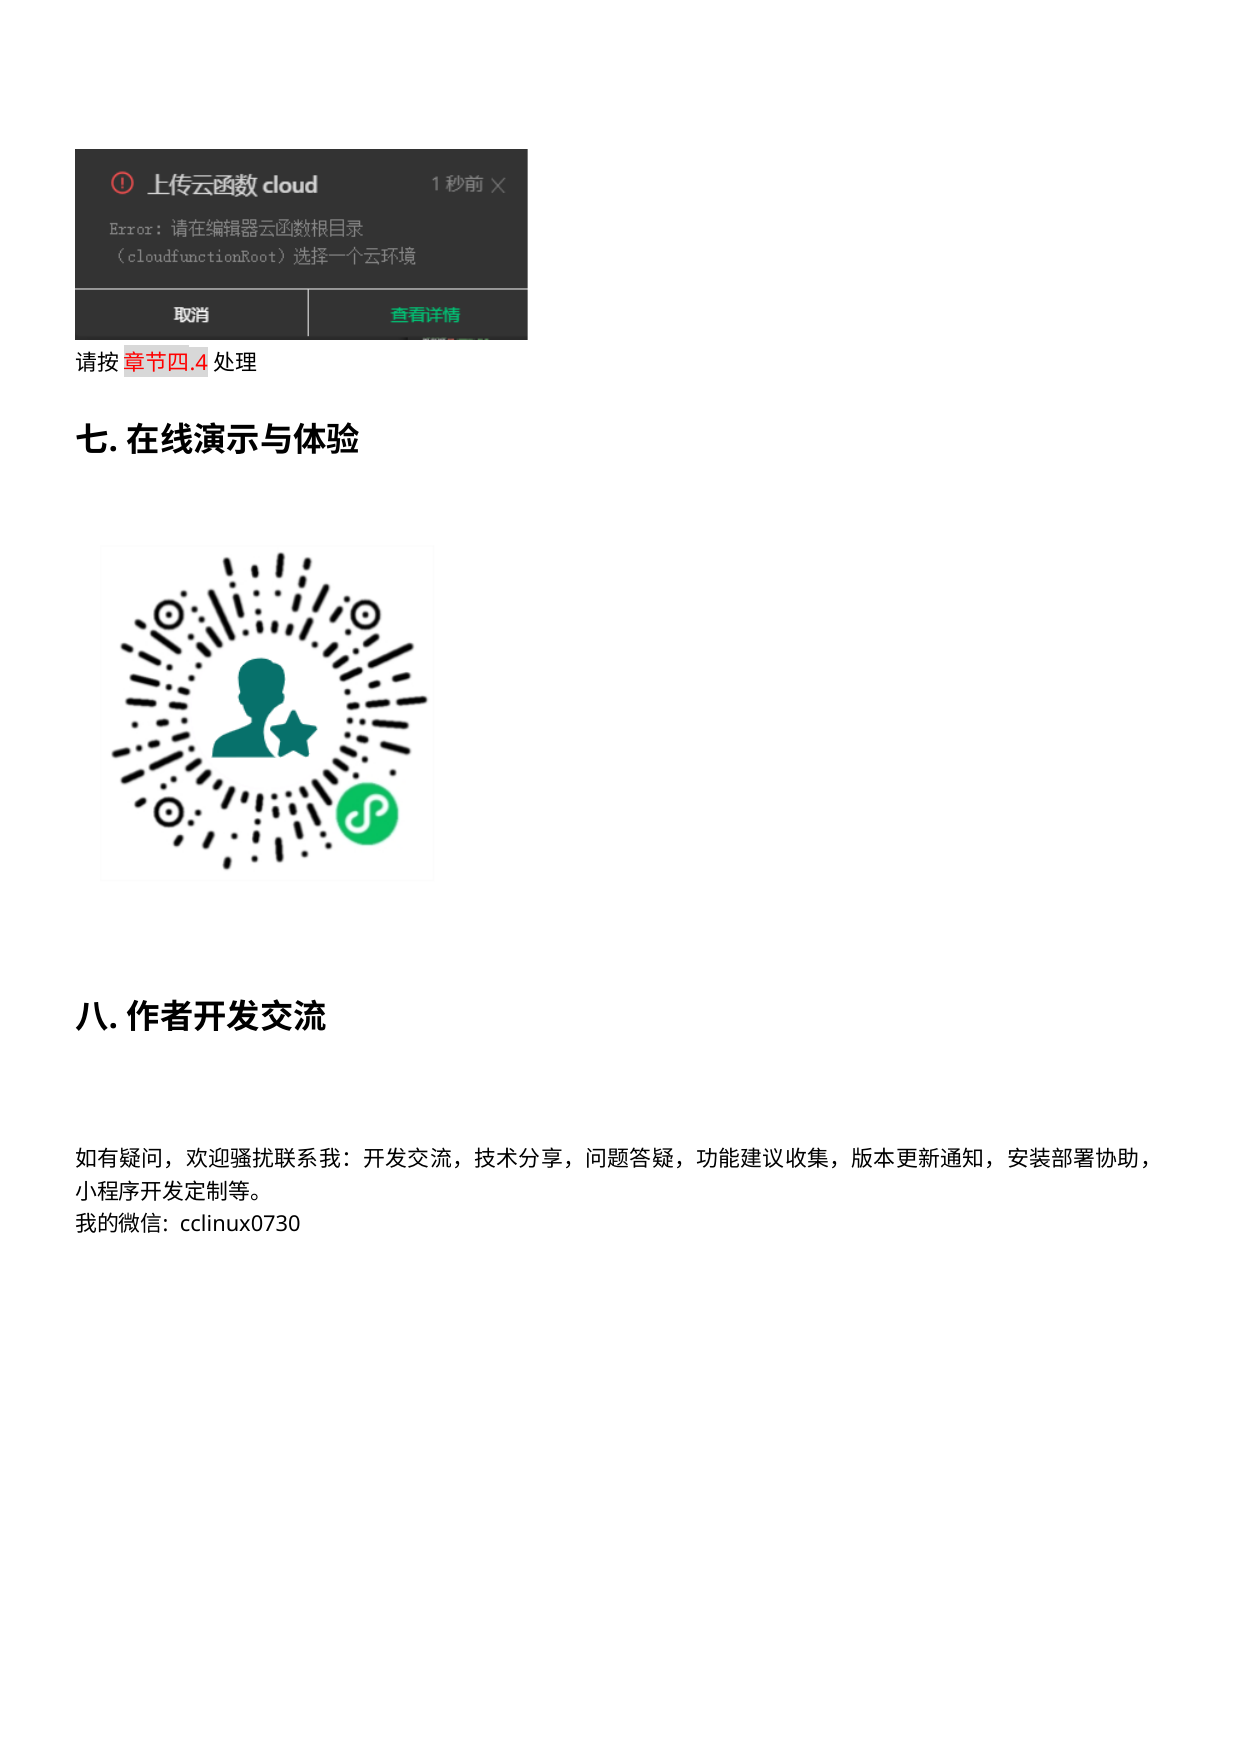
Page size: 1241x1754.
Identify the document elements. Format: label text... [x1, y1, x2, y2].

subtitle 七. 在线演示与体验 [75, 404, 1165, 469]
text 我的微信: cclinux0730 [75, 1206, 1165, 1238]
text 请按 章节四.4 处理 [75, 344, 1165, 377]
picture [75, 531, 456, 904]
subtitle 八. 作者开发交流 [75, 981, 1165, 1046]
text 如有疑问，欢迎骚扰联系我：开发交流，技术分享，问题答疑，功能建议收集，版本更新通知，安装部署协助，小程序开发定制等。 [75, 1141, 1165, 1206]
picture [75, 149, 528, 340]
